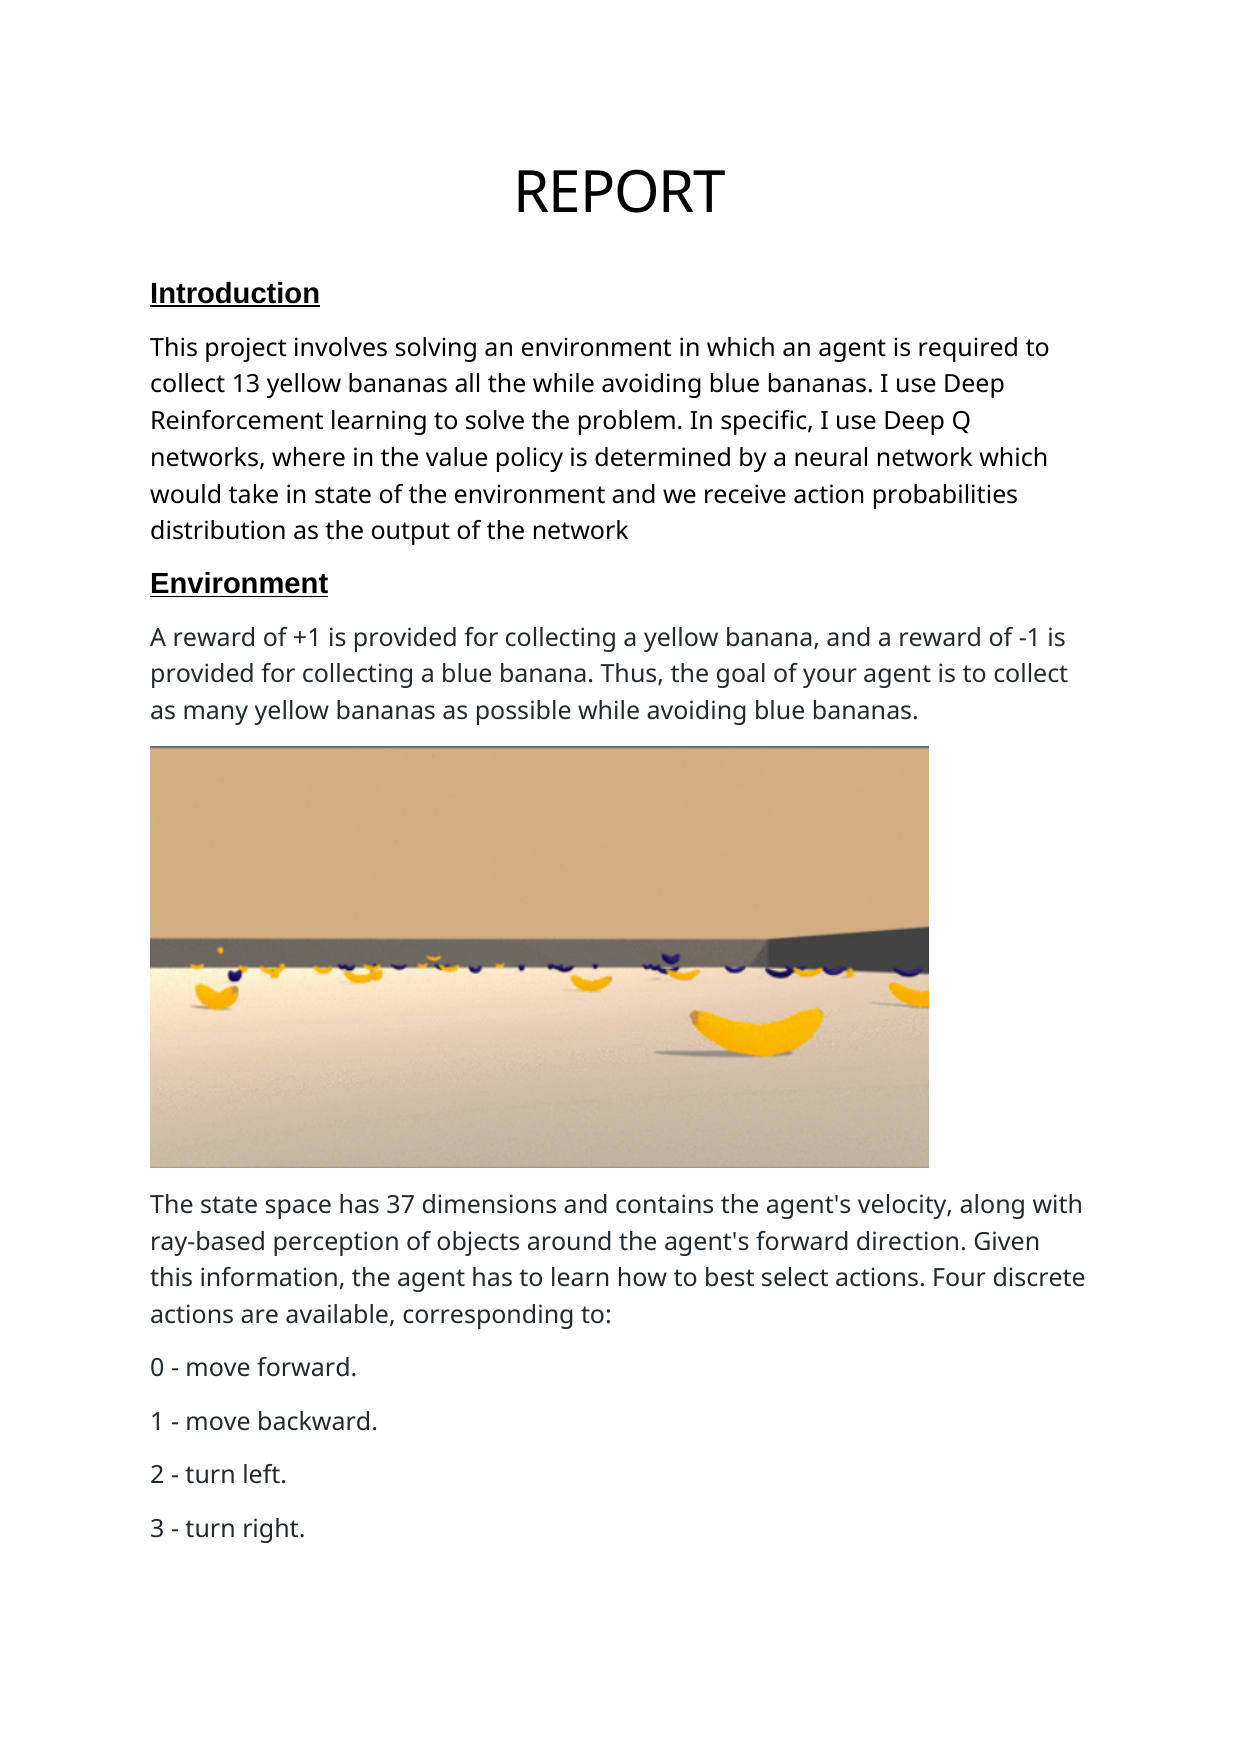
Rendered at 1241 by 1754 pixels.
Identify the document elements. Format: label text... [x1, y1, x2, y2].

text 0 - move forward. [150, 1350, 1090, 1384]
text The state space has 37 dimensions and contains the agent's velocity, along with ray-based perception of objects around the agent's forward direction. Given this information, the agent has to learn how to best select actions. Four discrete actions are available, corresponding to: [150, 1186, 1090, 1331]
picture [150, 746, 929, 1168]
text A reward of +1 is provided for collecting a yellow banana, and a reward of -1 is provided for collecting a blue banana. Thus, the goal of your agent is to collect as many yellow bananas as possible while avoiding blue bananas. [150, 619, 1090, 727]
text 2 - turn left. [150, 1457, 1090, 1491]
text Environment [150, 566, 1090, 600]
text 3 - turn right. [150, 1510, 1090, 1544]
text 1 - move backward. [150, 1403, 1090, 1438]
text Introduction [150, 276, 1090, 310]
text This project involves solving an environment in which an agent is required to collect 13 yellow bananas all the while avoiding blue bananas. I use Deep Reinforcement learning to solve the problem. In specific, I use Deep Q networks, where in the value policy is determined by a neural network which would take in state of the environment and we receive action probabilities distribution as the output of the network [150, 329, 1090, 547]
title REPORT [150, 150, 1090, 229]
